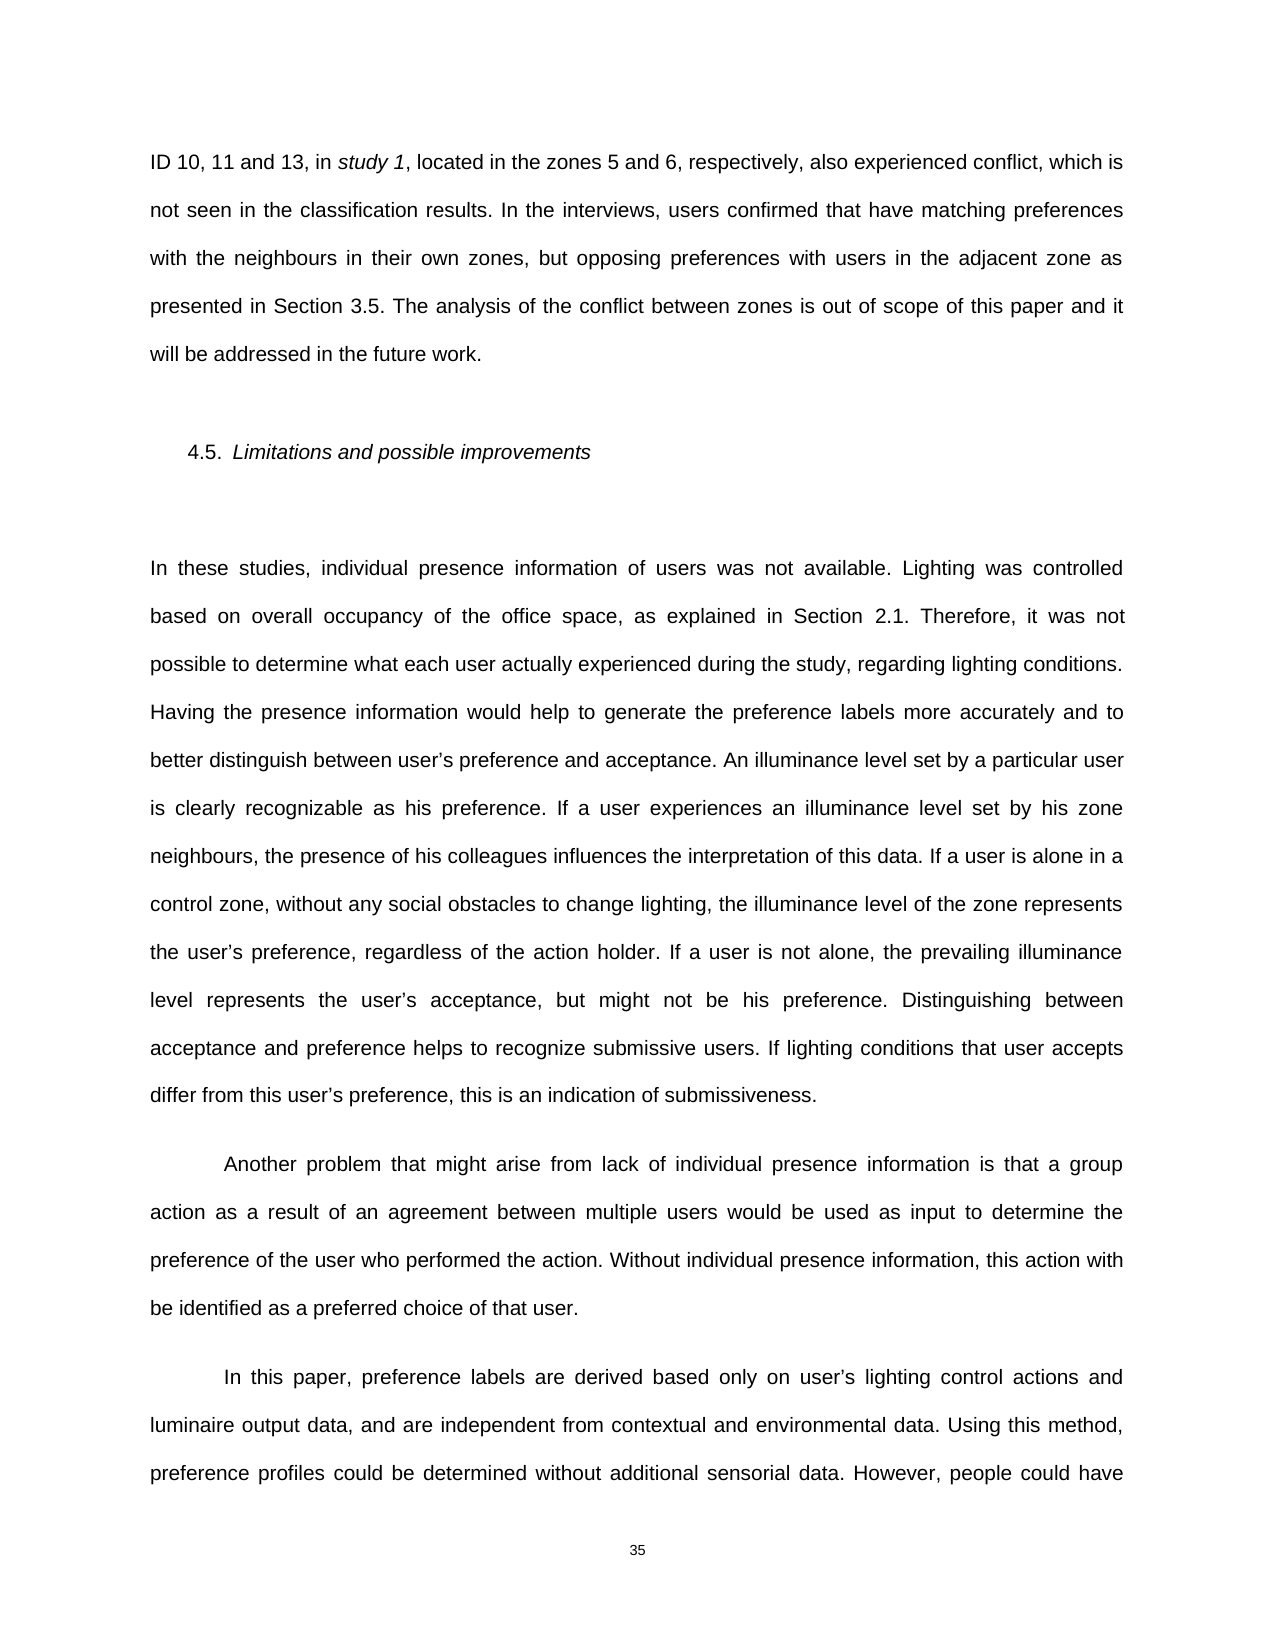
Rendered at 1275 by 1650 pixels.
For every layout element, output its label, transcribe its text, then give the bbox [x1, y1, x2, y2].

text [150, 1364, 1125, 1484]
subtitle Limitations and possible improvements [187, 439, 1125, 463]
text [150, 150, 1125, 366]
text Another problem that might arise from lack of individual presence information is that a group action as a result of an agreement between multiple users would be used as input to determine the preference of the user who performed the action. Without individual presence information, this action with be identified as a preferred choice of that user. [150, 1152, 1125, 1320]
text In these studies, individual presence information of users was not available. Lighting was controlled based on overall occupancy of the office space, as explained in Section 2.1. Therefore, it was not possible to determine what each user actually experienced during the study, regarding lighting conditions. Having the presence information would help to generate the preference labels more accurately and to better distinguish between user’s preference and acceptance. An illuminance level set by a particular user is clearly recognizable as his preference. If a user experiences an illuminance level set by his zone neighbours, the presence of his colleagues influences the interpretation of this data. If a user is alone in a control zone, without any social obstacles to change lighting, the illuminance level of the zone represents the user’s preference, regardless of the action holder. If a user is not alone, the prevailing illuminance level represents the user’s acceptance, but might not be his preference. Distinguishing between acceptance and preference helps to recognize submissive users. If lighting conditions that user accepts differ from this user’s preference, this is an indication of submissiveness. [150, 556, 1125, 1107]
